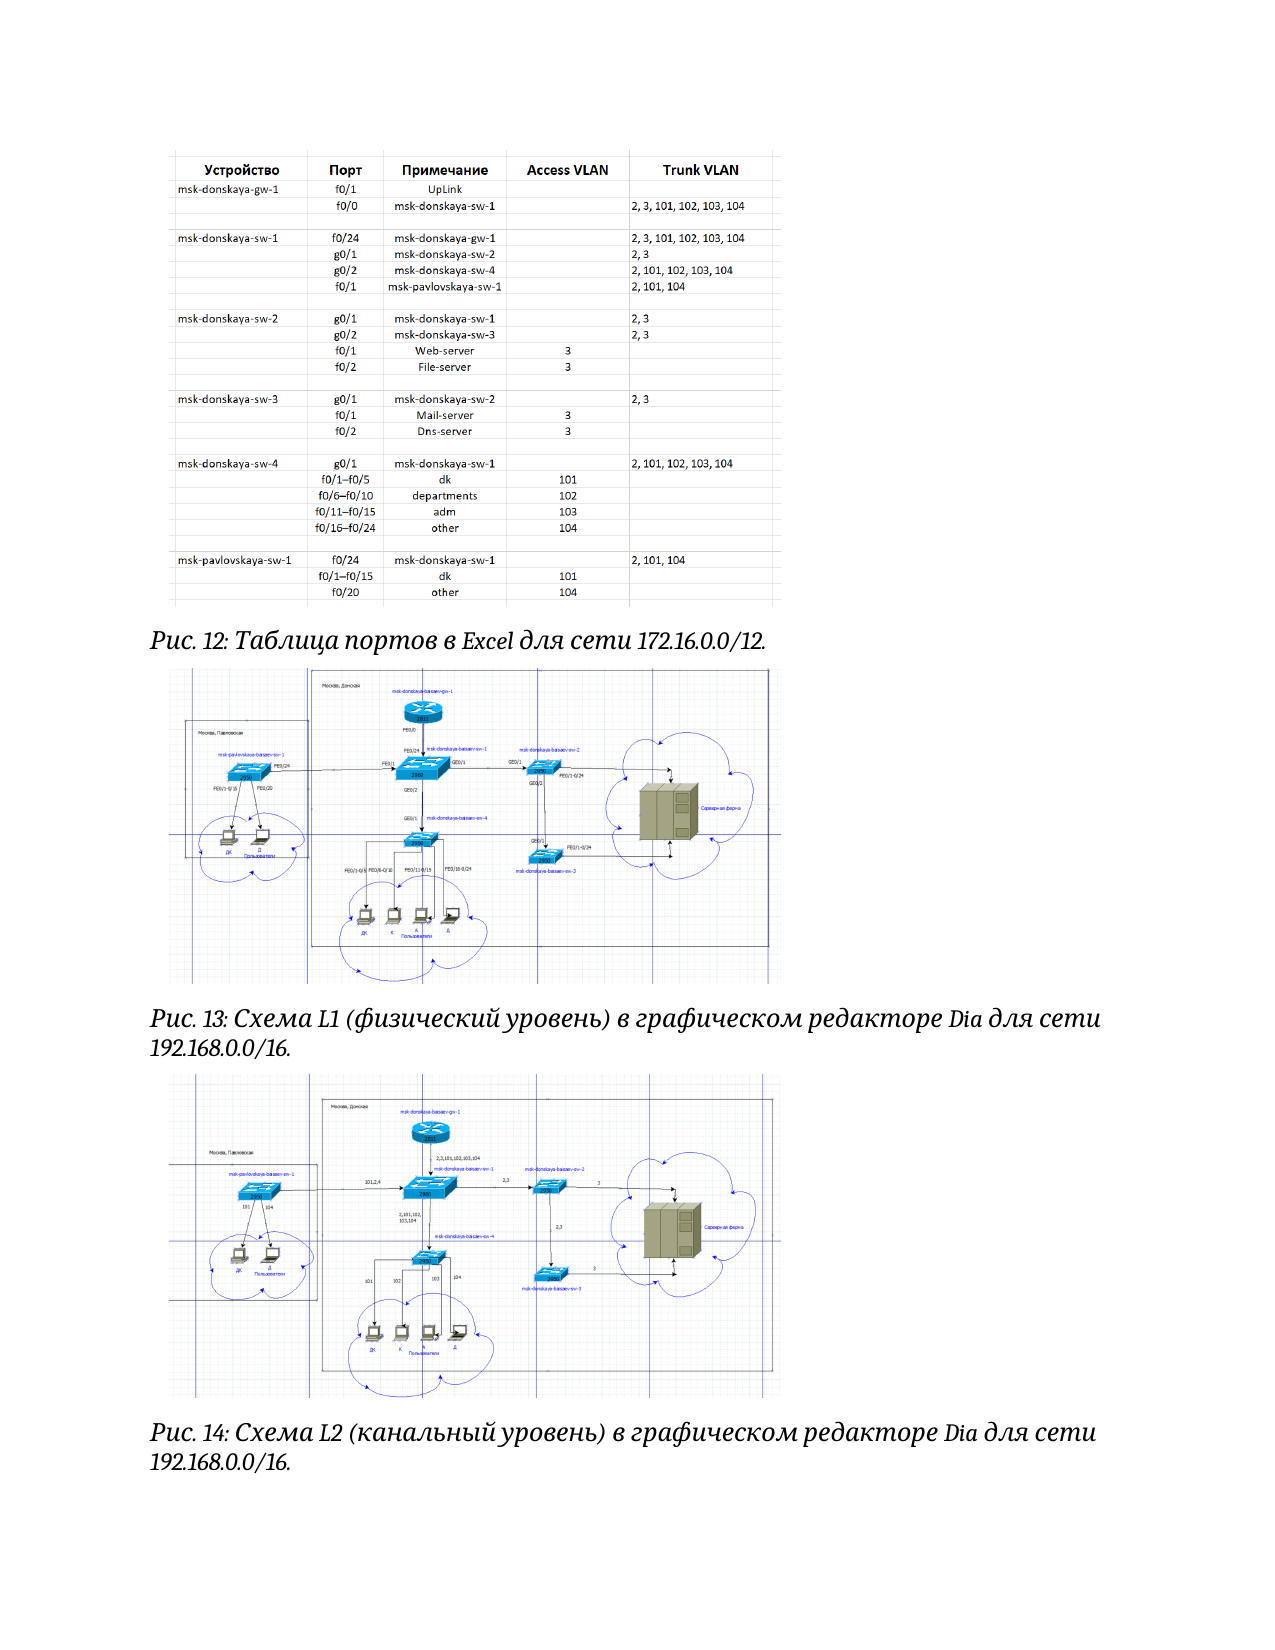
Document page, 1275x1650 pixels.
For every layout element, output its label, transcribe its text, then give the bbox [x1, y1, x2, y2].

picture [168, 150, 782, 607]
picture [168, 1074, 782, 1398]
text Рис. 14: Схема L2 (канальный уровень) в графическом редакторе Dia для сети 192.168.0.0/16. [150, 1419, 1125, 1476]
text Рис. 13: Схема L1 (физический уровень) в графическом редакторе Dia для сети 192.168.0.0/16. [150, 1005, 1125, 1062]
text Рис. 12: Таблица портов в Excel для сети 172.16.0.0/12. [150, 627, 1125, 656]
picture [168, 668, 782, 984]
